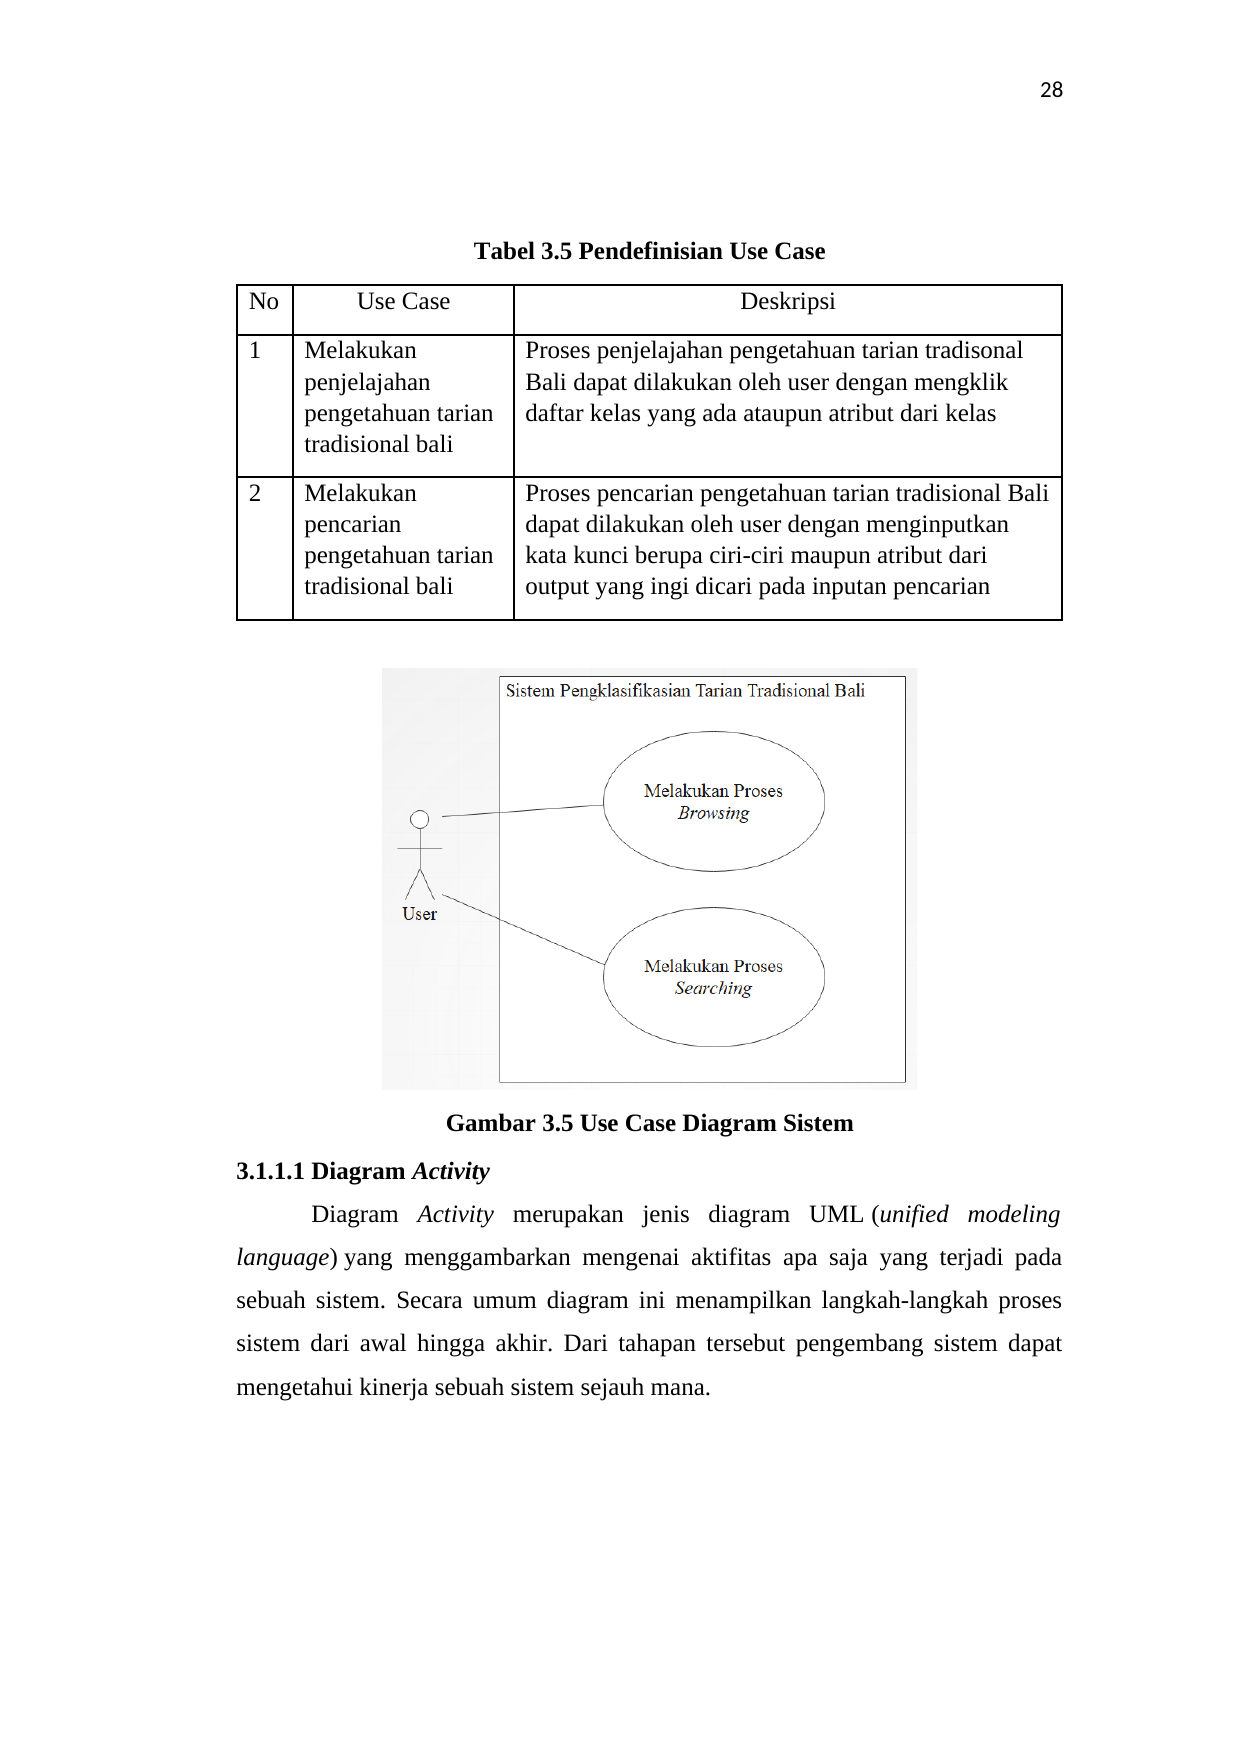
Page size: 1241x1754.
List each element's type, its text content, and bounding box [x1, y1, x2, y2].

table_cell 2 [238, 478, 292, 619]
text Gambar 3.5 Use Case Diagram Sistem [236, 1108, 1063, 1137]
text Diagram Activity merupakan jenis diagram UML (unified modeling language) yang menggambarkan mengenai aktifitas apa saja yang terjadi pada sebuah sistem. Secara umum diagram ini menampilkan langkah-langkah proses sistem dari awal hingga akhir. Dari tahapan tersebut pengembang sistem dapat mengetahui kinerja sebuah sistem sejauh mana. [236, 1199, 1063, 1400]
table_header No [238, 286, 292, 333]
table_header Use Case [294, 286, 513, 333]
table_cell Melakukan pencarian pengetahuan tarian tradisional bali [294, 478, 513, 619]
list Diagram Activity [236, 1156, 1063, 1185]
table_cell Proses penjelajahan pengetahuan tarian tradisonal Bali dapat dilakukan oleh user dengan mengklik daftar kelas yang ada ataupun atribut dari kelas [515, 336, 1061, 476]
table_cell Proses pencarian pengetahuan tarian tradisional Bali dapat dilakukan oleh user dengan menginputkan kata kunci berupa ciri-ciri maupun atribut dari output yang ingi dicari pada inputan pencarian [515, 478, 1061, 619]
table_cell 1 [238, 336, 292, 476]
table_header Deskripsi [515, 286, 1061, 333]
picture [382, 668, 918, 1090]
table_cell Melakukan penjelajahan pengetahuan tarian tradisional bali [294, 336, 513, 476]
text Tabel 3.5 Pendefinisian Use Case [236, 236, 1063, 265]
